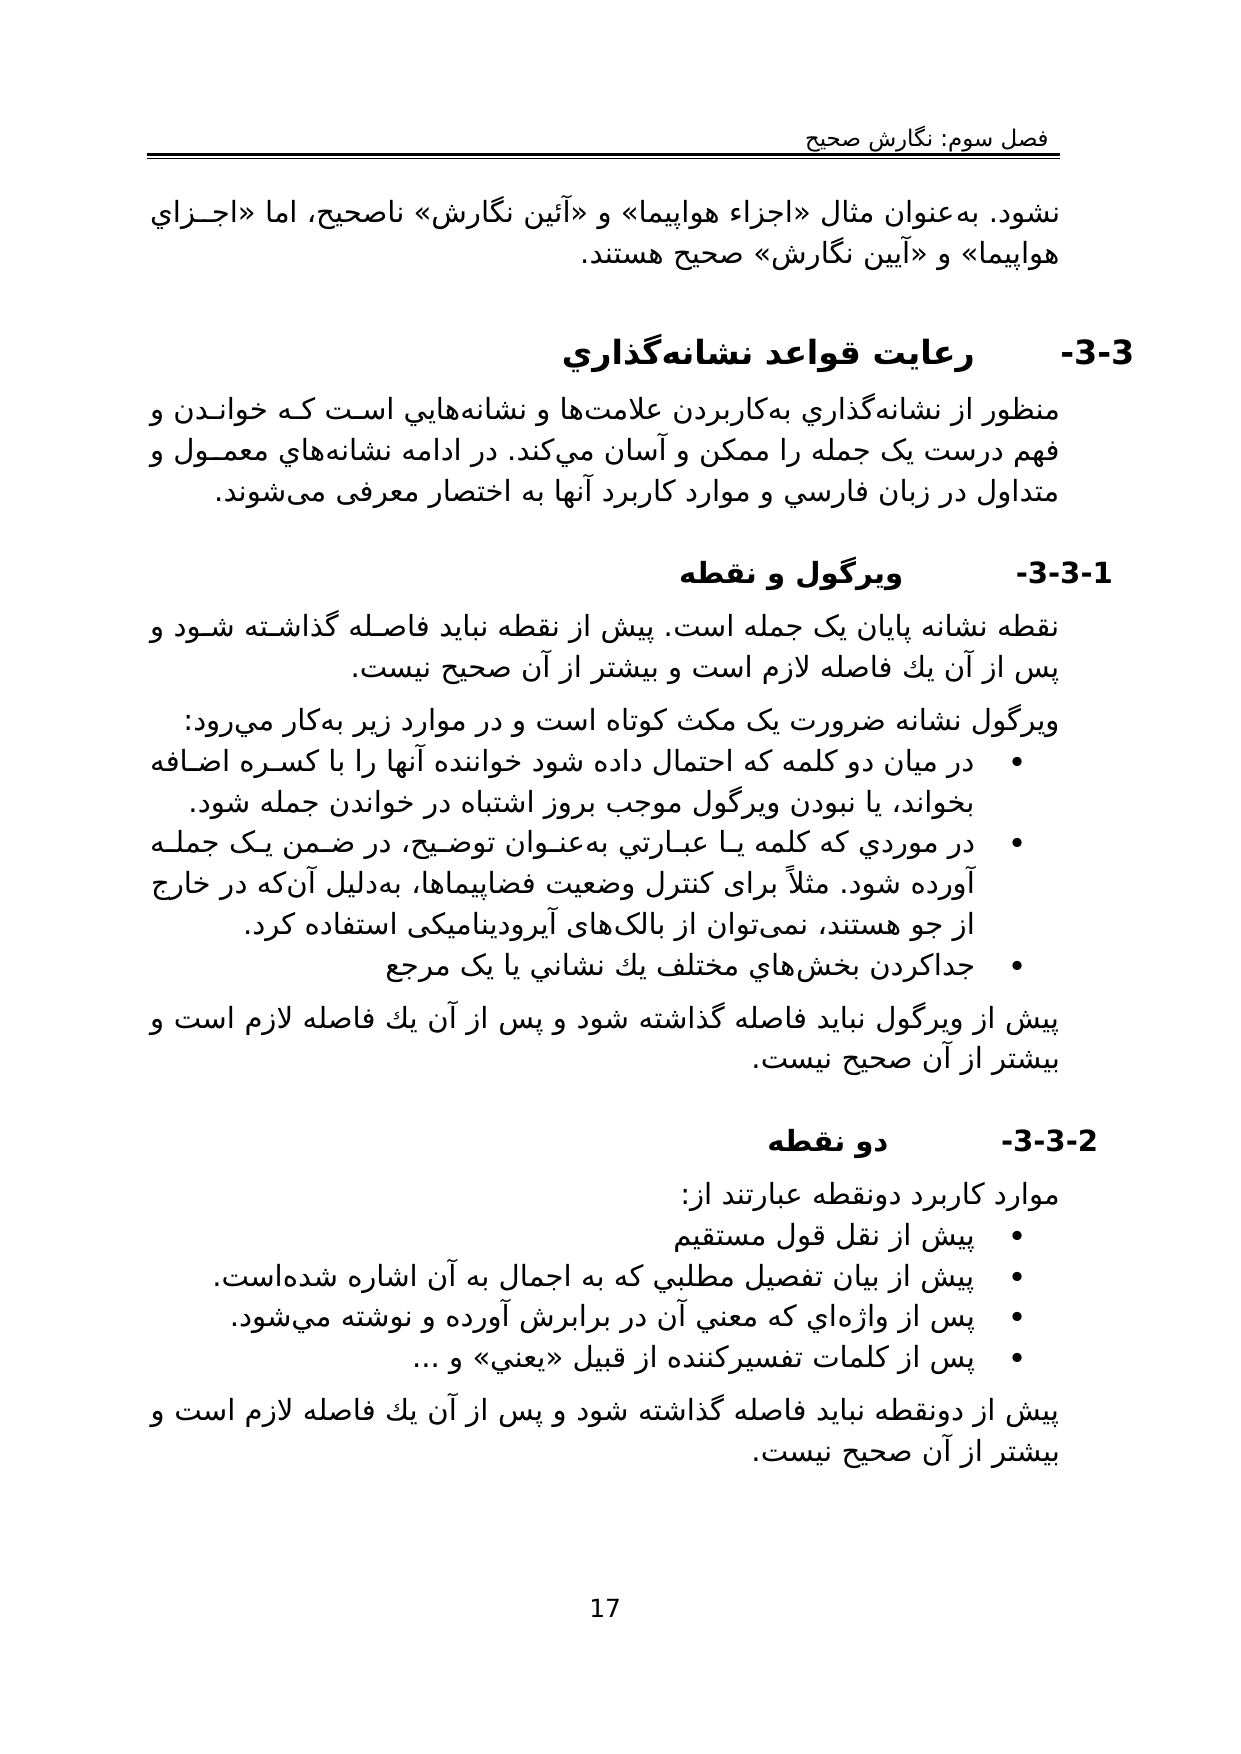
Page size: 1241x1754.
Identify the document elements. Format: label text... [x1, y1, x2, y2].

subtitle ويرگول و نقطه [150, 556, 1016, 590]
text پیش از ويرگول نبايد فاصله گذاشته شود و پس از آن يك فاصله لازم است و بيشتر از آن صحیح نیست. [150, 1001, 1060, 1076]
text منظور از نشانه‌گذاري به‌كار‌بردن علامت‌ها و نشانه‌هايي است كه خواندن و فهم درست یک جمله را ممکن و آسان مي‌كند. در ادامه نشانه‌هاي معمول و متداول در زبان فارسي و موارد کاربرد آنها به اختصار معرفی می‌شوند. [150, 392, 1060, 508]
text پيش از بيان تفصيل مطلبي كه به اجمال به آن اشاره شده‌است. [150, 1259, 1012, 1293]
text نقطه نشانه پایان یک جمله است. پیش از نقطه نبايد فاصله گذاشته شود و پس از آن يك فاصله لازم است و بيشتر از آن صحیح نیست. [150, 609, 1060, 684]
text ويرگول نشانه ضرورت یک مكث كوتاه است و در موارد زير به‌كار مي‌رود: [150, 703, 1060, 737]
text موارد كاربرد دونقطه عبارتند از: [150, 1177, 1060, 1211]
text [150, 196, 1060, 270]
subtitle دو نقطه [150, 1124, 1001, 1158]
text در ميان دو كلمه كه احتمال داده شود خواننده آنها را با كسره اضافه بخواند، يا نبودن ويرگول موجب بروز اشتباه در خواندن جمله شود. [150, 744, 1012, 819]
text پس از كلمات تفسير‌كننده از قبيل «يعني» و ... [150, 1340, 1012, 1374]
text در موردي كه كلمه يا عبارتي به‌‌‌‌عنوان توضيح، در ضمن یک جمله آورده شود. مثلاً برای کنترل وضعیت فضاپیماها، به‌دلیل آن‌که در خارج از جو هستند، نمی‌توان از بالک‌های آیرودینامیکی استفاده کرد. [150, 826, 1012, 941]
text پس از واژه‌اي كه معني آن در برابرش آورده و نوشته مي‌شود. [150, 1299, 1012, 1333]
text جدا‌كردن بخش‌هاي مختلف يك نشاني يا یک مرجع [150, 948, 1012, 982]
text پيش از نقل قول مستقيم [150, 1218, 1012, 1252]
text پیش از دونقطه نبايد فاصله گذاشته شود و پس از آن يك فاصله لازم است و بيشتر از آن صحیح نیست. [150, 1393, 1060, 1468]
subtitle رعایت قواعد نشانه‌گذاري [150, 333, 1060, 372]
